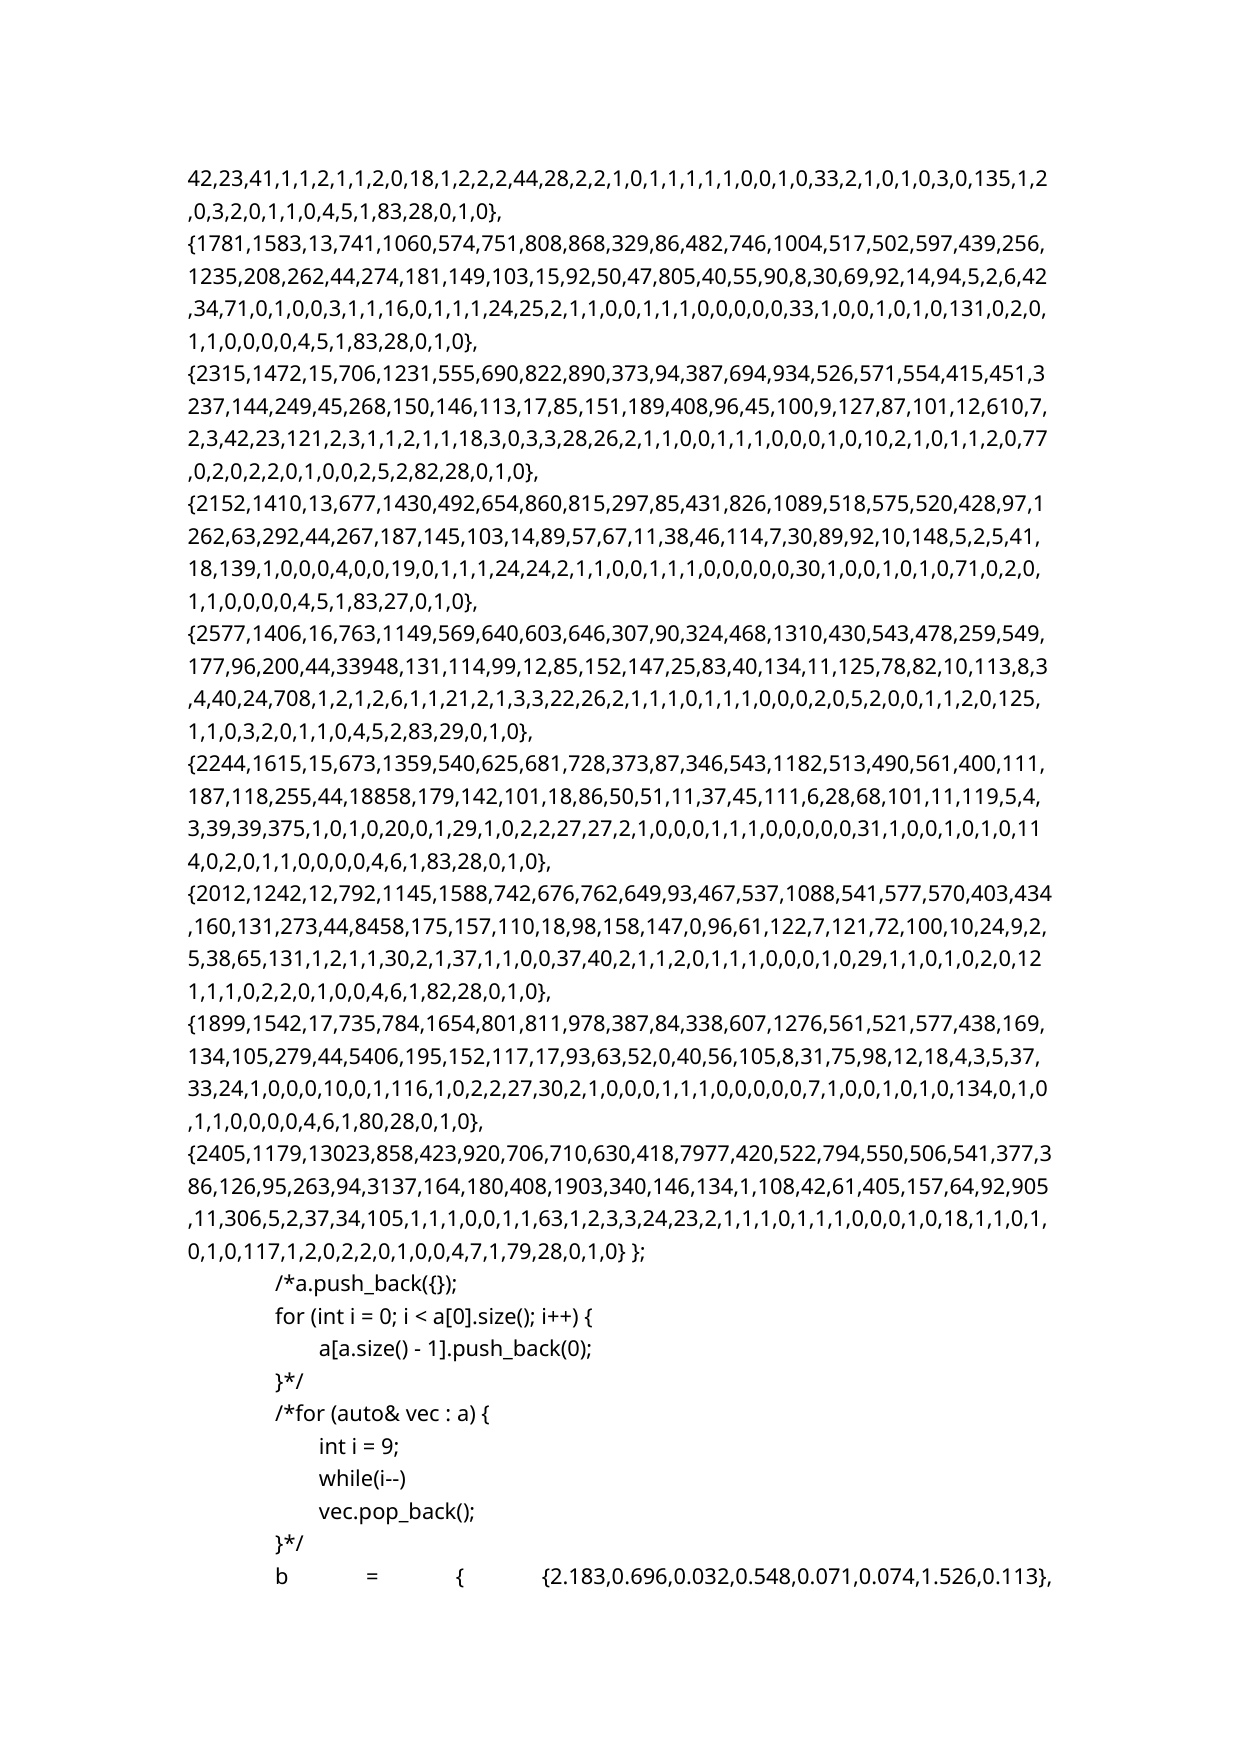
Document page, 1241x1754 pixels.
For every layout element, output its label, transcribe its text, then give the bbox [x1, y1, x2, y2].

text }*/ [187, 1527, 1053, 1559]
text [187, 162, 1053, 1267]
text /*a.push_back({}); [187, 1267, 1053, 1299]
text /*for (auto& vec : a) { [187, 1397, 1053, 1429]
text for (int i = 0; i < a[0].size(); i++) { [187, 1299, 1053, 1332]
text }*/ [187, 1364, 1053, 1397]
text int i = 9; [187, 1429, 1053, 1462]
text vec.pop_back(); [187, 1494, 1053, 1527]
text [187, 1559, 1053, 1592]
text a[a.size() - 1].push_back(0); [187, 1332, 1053, 1364]
text while(i--) [187, 1462, 1053, 1494]
